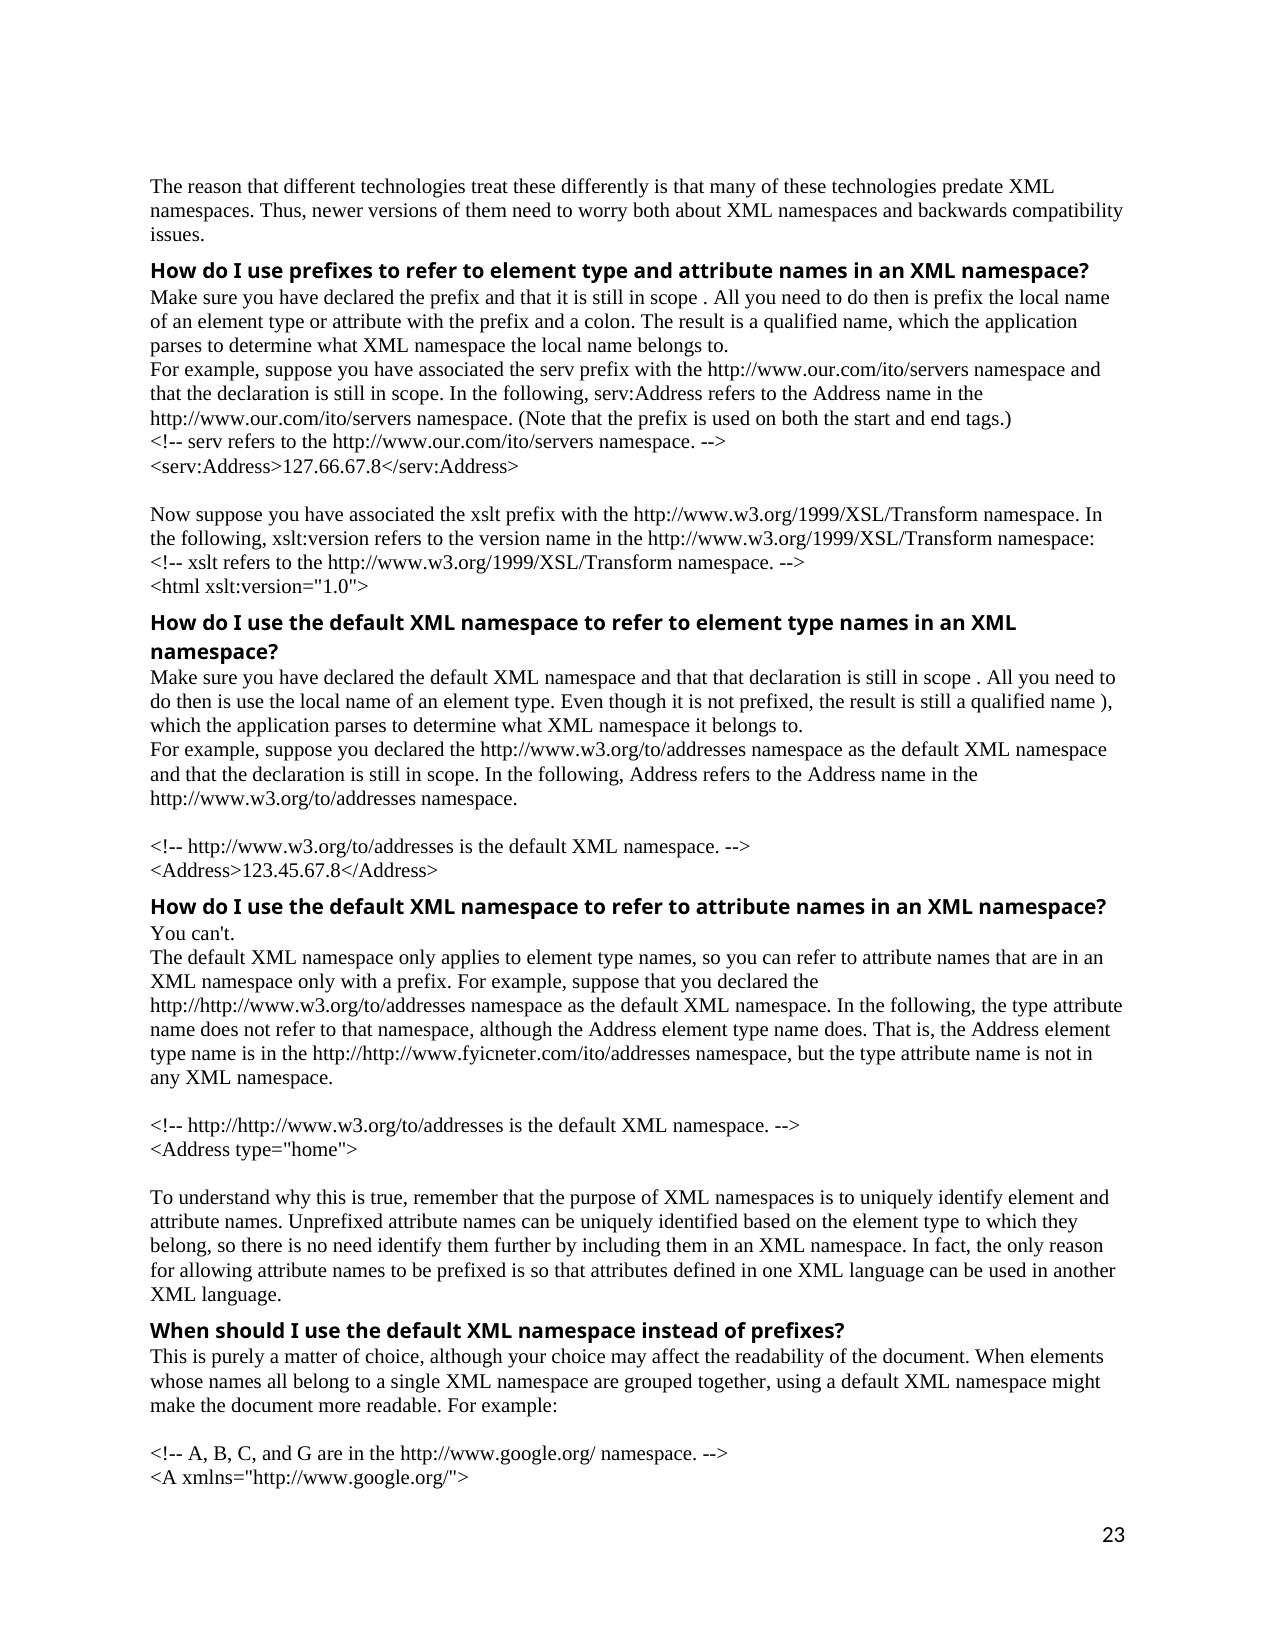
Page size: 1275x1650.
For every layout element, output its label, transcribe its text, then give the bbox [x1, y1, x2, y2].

text How do I use prefixes to refer to element type and attribute names in an XML namespace? Make sure you have declared the prefix and that it is still in scope . All you need to do then is prefix the local name of an element type or attribute with the prefix and a colon. The result is a qualified name, which the application parses to determine what XML namespace the local name belongs to. For example, suppose you have associated the serv prefix with the http://www.our.com/ito/servers namespace and that the declaration is still in scope. In the following, serv:Address refers to the Address name in the http://www.our.com/ito/servers namespace. (Note that the prefix is used on both the start and end tags.) <!-- serv refers to the http://www.our.com/ito/servers namespace. --> <serv:Address>127.66.67.8</serv:Address> Now suppose you have associated the xslt prefix with the http://www.w3.org/1999/XSL/Transform namespace. In the following, xslt:version refers to the version name in the http://www.w3.org/1999/XSL/Transform namespace: <!-- xslt refers to the http://www.w3.org/1999/XSL/Transform namespace. --> <html xslt:version="1.0"> [150, 257, 1125, 598]
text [150, 150, 1125, 246]
text How do I use the default XML namespace to refer to element type names in an XML namespace? Make sure you have declared the default XML namespace and that that declaration is still in scope . All you need to do then is use the local name of an element type. Even though it is not prefixed, the result is still a qualified name ), which the application parses to determine what XML namespace it belongs to. For example, suppose you declared the http://www.w3.org/to/addresses namespace as the default XML namespace and that the declaration is still in scope. In the following, Address refers to the Address name in the http://www.w3.org/to/addresses namespace. <!-- http://www.w3.org/to/addresses is the default XML namespace. --> <Address>123.45.67.8</Address> [150, 608, 1125, 882]
text How do I use the default XML namespace to refer to attribute names in an XML namespace? You can't. The default XML namespace only applies to element type names, so you can refer to attribute names that are in an XML namespace only with a prefix. For example, suppose that you declared the http://http://www.w3.org/to/addresses namespace as the default XML namespace. In the following, the type attribute name does not refer to that namespace, although the Address element type name does. That is, the Address element type name is in the http://http://www.fyicneter.com/ito/addresses namespace, but the type attribute name is not in any XML namespace. <!-- http://http://www.w3.org/to/addresses is the default XML namespace. --> <Address type="home"> To understand why this is true, remember that the purpose of XML namespaces is to uniquely identify element and attribute names. Unprefixed attribute names can be uniquely identified based on the element type to which they belong, so there is no need identify them further by including them in an XML namespace. In fact, the only reason for allowing attribute names to be prefixed is so that attributes defined in one XML language can be used in another XML language. [150, 892, 1125, 1306]
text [150, 1316, 1125, 1489]
